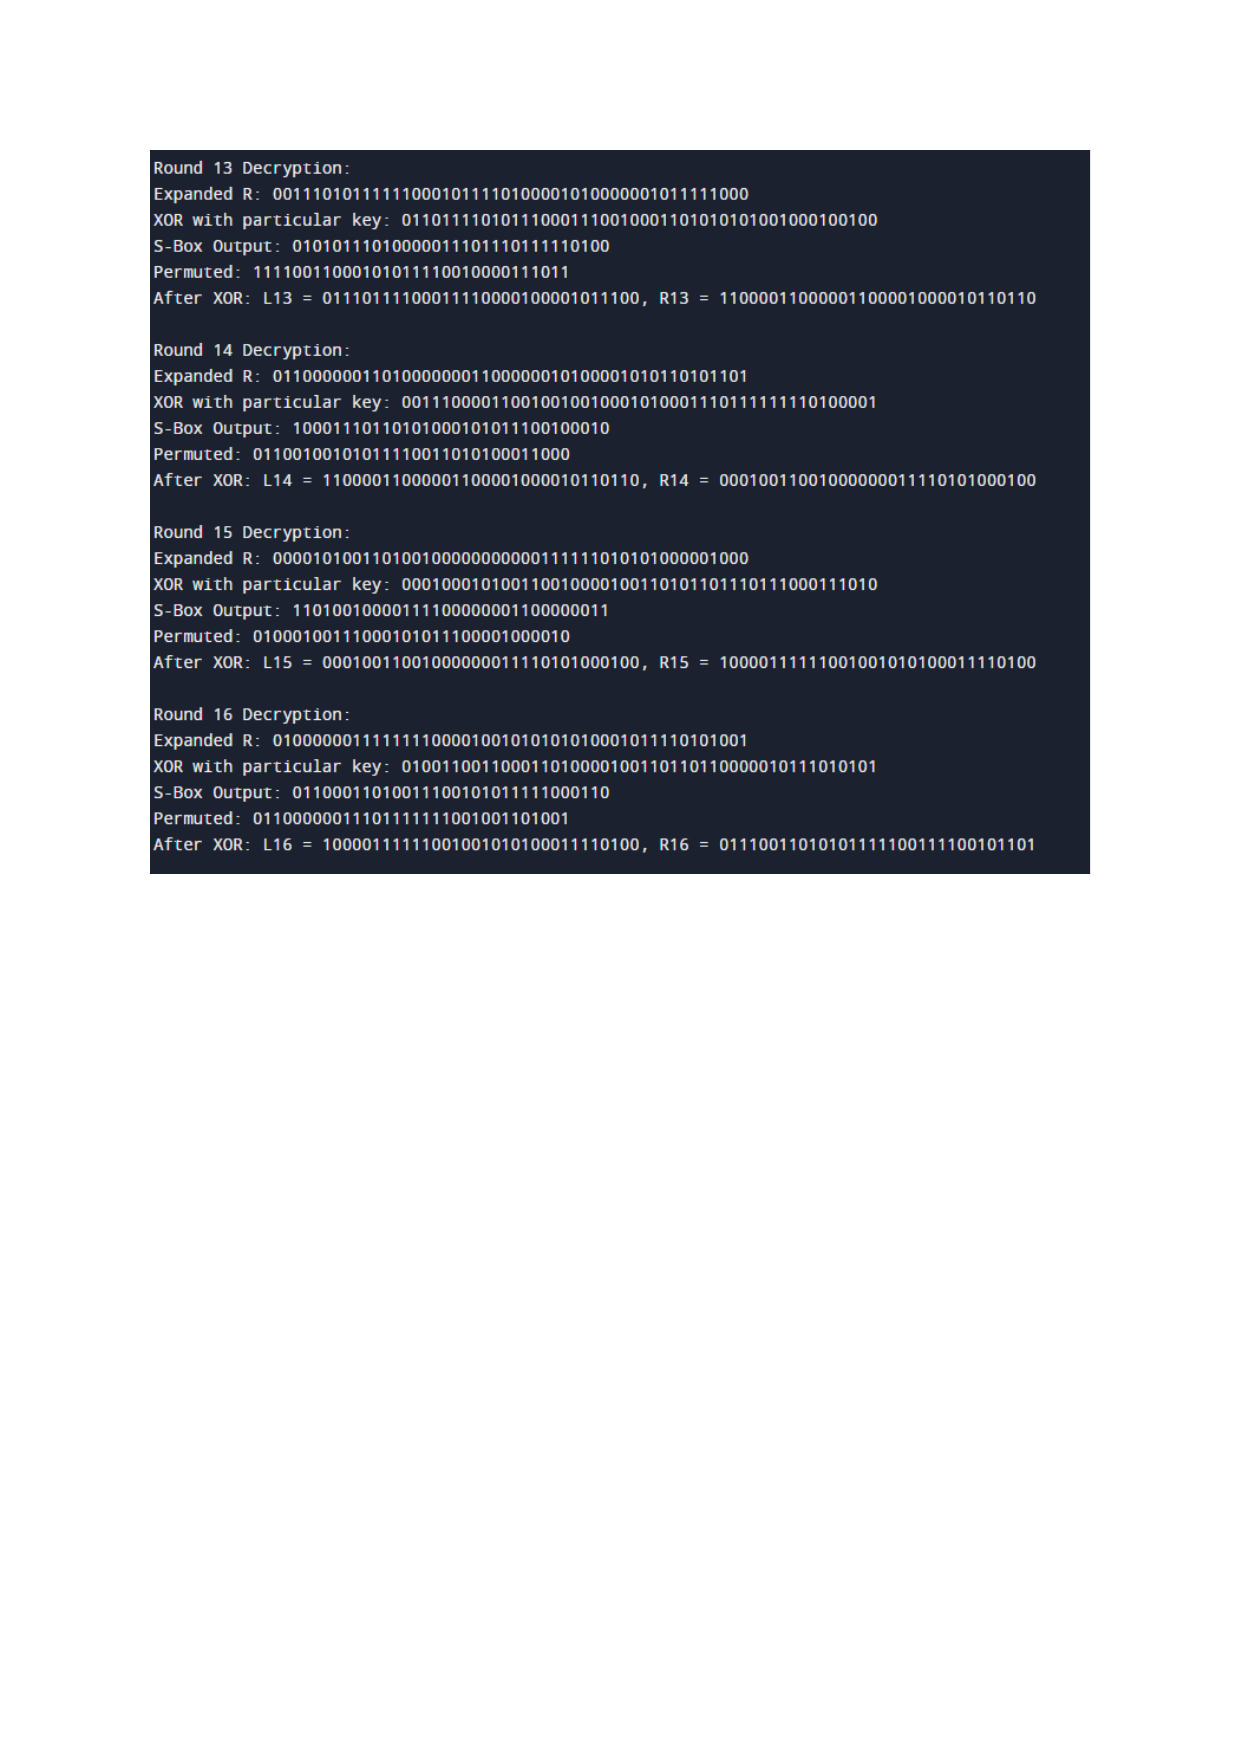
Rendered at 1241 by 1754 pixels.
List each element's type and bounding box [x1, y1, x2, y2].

picture [150, 150, 1091, 874]
